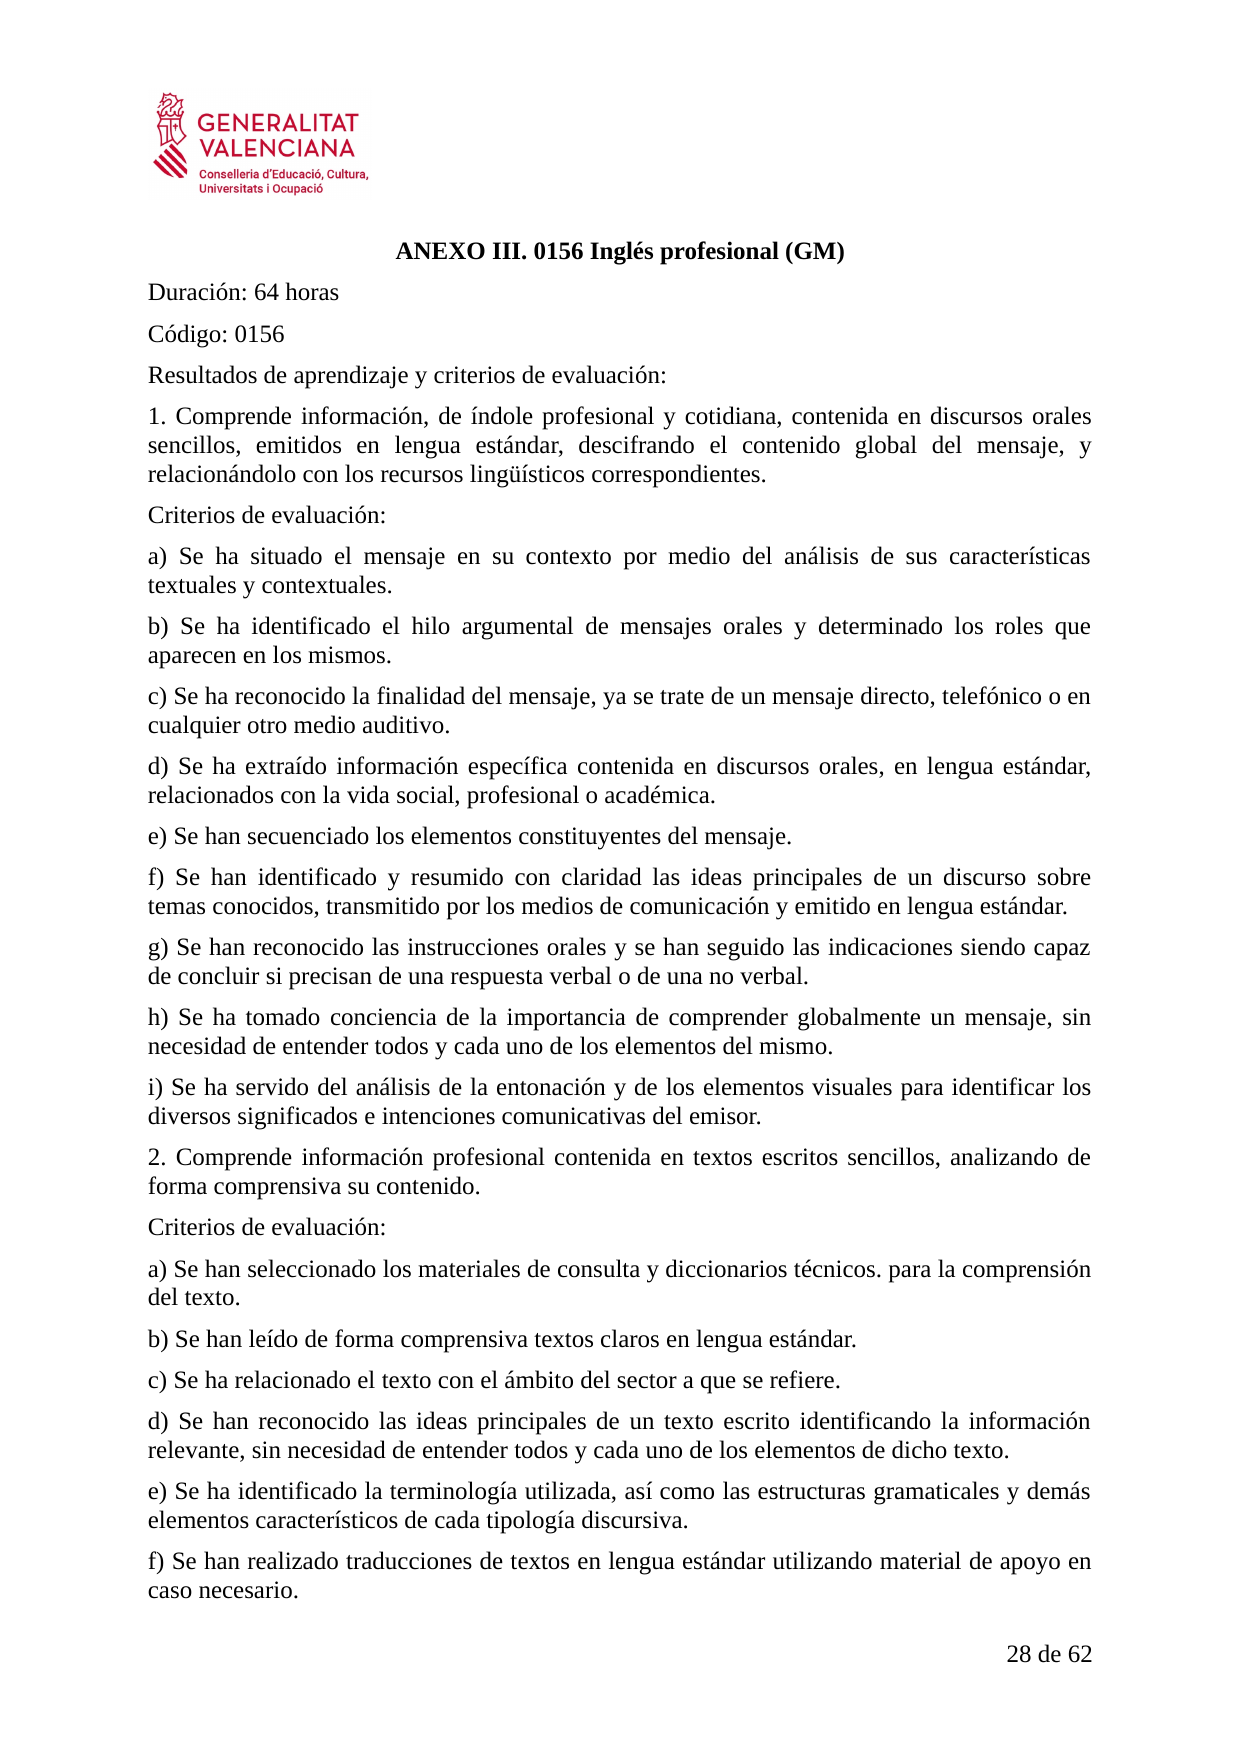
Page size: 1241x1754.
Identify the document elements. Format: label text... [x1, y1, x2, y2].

text c) Se ha reconocido la finalidad del mensaje, ya se trate de un mensaje directo, telefónico o en cualquier otro medio auditivo. [148, 681, 1092, 739]
text h) Se ha tomado conciencia de la importancia de comprender globalmente un mensaje, sin necesidad de entender todos y cada uno de los elementos del mismo. [148, 1002, 1092, 1060]
text ANEXO III. 0156 Inglés profesional (GM) [148, 236, 1092, 265]
text 2. Comprende información profesional contenida en textos escritos sencillos, analizando de forma comprensiva su contenido. [148, 1142, 1092, 1200]
text e) Se han secuenciado los elementos constituyentes del mensaje. [148, 821, 1092, 850]
text a) Se han seleccionado los materiales de consulta y diccionarios técnicos. para la comprensión del texto. [148, 1254, 1092, 1311]
text c) Se ha relacionado el texto con el ámbito del sector a que se refiere. [148, 1365, 1092, 1394]
text d) Se ha extraído información específica contenida en discursos orales, en lengua estándar, relacionados con la vida social, profesional o académica. [148, 751, 1092, 809]
text Criterios de evaluación: [148, 1212, 1092, 1241]
text Criterios de evaluación: [148, 500, 1092, 529]
text Duración: 64 horas [148, 277, 1092, 306]
text d) Se han reconocido las ideas principales de un texto escrito identificando la información relevante, sin necesidad de entender todos y cada uno de los elementos de dicho texto. [148, 1406, 1092, 1464]
picture [147, 88, 373, 200]
text a) Se ha situado el mensaje en su contexto por medio del análisis de sus características textuales y contextuales. [148, 541, 1092, 599]
text b) Se ha identificado el hilo argumental de mensajes orales y determinado los roles que aparecen en los mismos. [148, 611, 1092, 669]
text f) Se han realizado traducciones de textos en lengua estándar utilizando material de apoyo en caso necesario. [148, 1546, 1092, 1604]
text Resultados de aprendizaje y criterios de evaluación: [148, 360, 1092, 389]
text Código: 0156 [148, 319, 1092, 347]
text 1. Comprende información, de índole profesional y cotidiana, contenida en discursos orales sencillos, emitidos en lengua estándar, descifrando el contenido global del mensaje, y relacionándolo con los recursos lingüísticos correspondientes. [148, 401, 1092, 487]
text g) Se han reconocido las instrucciones orales y se han seguido las indicaciones siendo capaz de concluir si precisan de una respuesta verbal o de una no verbal. [148, 932, 1092, 990]
text f) Se han identificado y resumido con claridad las ideas principales de un discurso sobre temas conocidos, transmitido por los medios de comunicación y emitido en lengua estándar. [148, 862, 1092, 920]
text i) Se ha servido del análisis de la entonación y de los elementos visuales para identificar los diversos significados e intenciones comunicativas del emisor. [148, 1072, 1092, 1130]
text e) Se ha identificado la terminología utilizada, así como las estructuras gramaticales y demás elementos característicos de cada tipología discursiva. [148, 1476, 1092, 1534]
text b) Se han leído de forma comprensiva textos claros en lengua estándar. [148, 1324, 1092, 1352]
